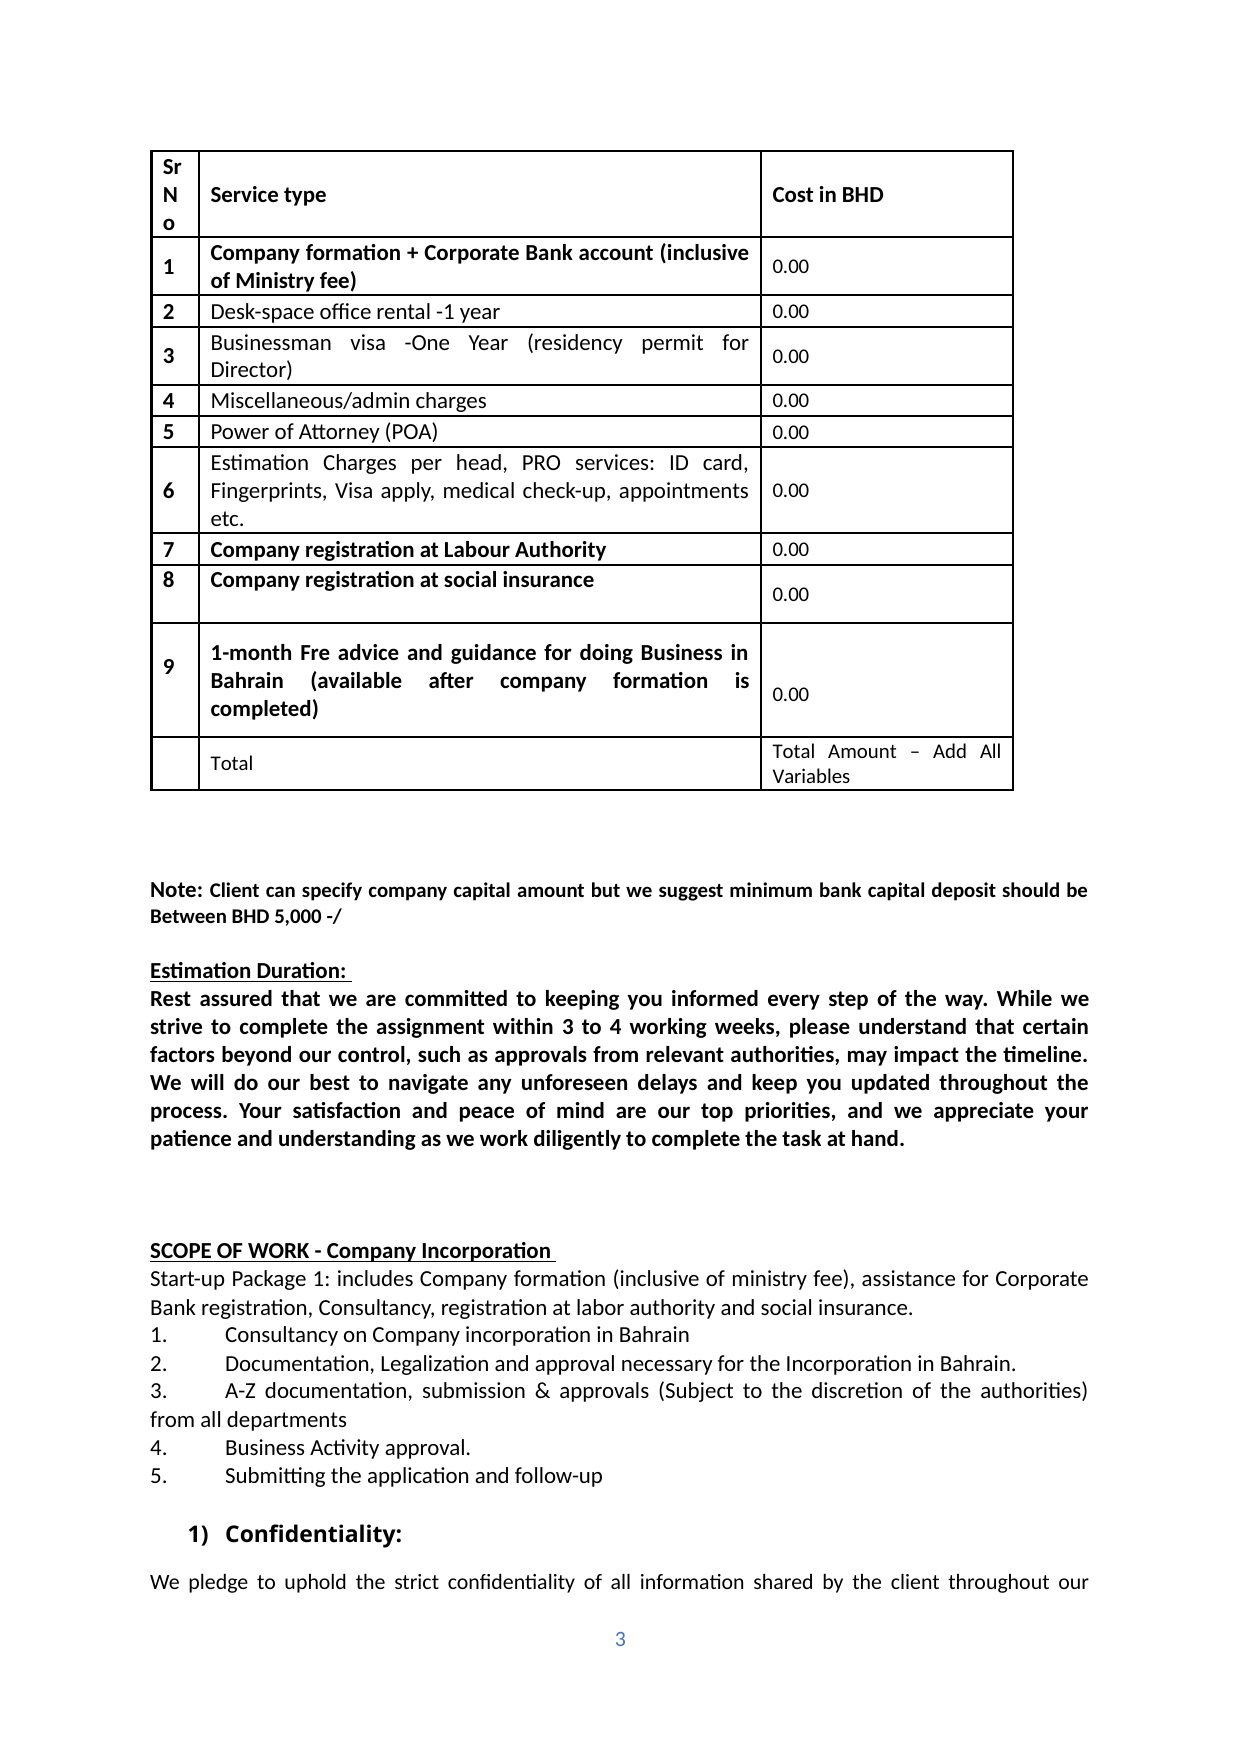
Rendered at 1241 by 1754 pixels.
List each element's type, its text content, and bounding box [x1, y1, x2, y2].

table_cell 5 [153, 417, 198, 446]
table_cell Estimation Charges per head, PRO services: ID card, Fingerprints, Visa apply, medical check-up, appointments etc. [200, 448, 760, 532]
list Documentation, Legalization and approval necessary for the Incorporation in Bahrain. [150, 1349, 1090, 1377]
table_cell Cost in BHD [762, 152, 1012, 236]
list Business Activity approval. [150, 1433, 1090, 1461]
text Note: Client can specify company capital amount but we suggest minimum bank capital deposit should be Between BHD 5,000 -/ [150, 875, 1090, 928]
table_cell 4 [153, 386, 198, 415]
table_cell 0.00 [762, 624, 1012, 736]
table_cell 0.00 [762, 238, 1012, 294]
subtitle Confidentiality: [187, 1518, 1090, 1549]
table_cell 1-month Fre advice and guidance for doing Business in Bahrain (available after company formation is completed) [200, 624, 760, 736]
table_cell 6 [153, 448, 198, 532]
text Rest assured that we are committed to keeping you informed every step of the way. While we strive to complete the assignment within 3 to 4 working weeks, please understand that certain factors beyond our control, such as approvals from relevant authorities, may impact the timeline. We will do our best to navigate any unforeseen delays and keep you updated throughout the process. Your satisfaction and peace of mind are our top priorities, and we appreciate your patience and understanding as we work diligently to complete the task at hand. [150, 984, 1090, 1152]
table_cell Desk-space office rental -1 year [200, 296, 760, 326]
table_cell [153, 738, 198, 789]
text Estimation Duration: [150, 956, 1090, 984]
table_cell 7 [153, 534, 198, 563]
table_cell Company registration at social insurance [200, 566, 760, 622]
table_cell Miscellaneous/admin charges [200, 386, 760, 415]
text Start-up Package 1: includes Company formation (inclusive of ministry fee), assistance for Corporate Bank registration, Consultancy, registration at labor authority and social insurance. [150, 1264, 1090, 1321]
table_cell 1 [153, 238, 198, 294]
table_cell 2 [153, 296, 198, 326]
table_cell Company registration at Labour Authority [200, 534, 760, 563]
table_cell Service type [200, 152, 760, 236]
list Submitting the application and follow-up [150, 1461, 1090, 1489]
table_cell 9 [153, 624, 198, 736]
text SCOPE OF WORK - Company Incorporation [150, 1237, 1090, 1264]
table_cell Company formation + Corporate Bank account (inclusive of Ministry fee) [200, 238, 760, 294]
table_cell 0.00 [762, 417, 1012, 446]
table_cell Power of Attorney (POA) [200, 417, 760, 446]
table_cell Total [200, 738, 760, 789]
table_cell 0.00 [762, 534, 1012, 563]
table_cell 3 [153, 328, 198, 384]
table_cell Businessman visa -One Year (residency permit for Director) [200, 328, 760, 384]
table_cell 0.00 [762, 566, 1012, 622]
table_cell 8 [153, 566, 198, 622]
table_cell Sr No [153, 152, 198, 236]
table_cell 0.00 [762, 386, 1012, 415]
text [150, 1568, 1090, 1595]
table_cell Total Amount – Add All Variables [762, 738, 1012, 789]
table_cell 0.00 [762, 296, 1012, 326]
list A-Z documentation, submission & approvals (Subject to the discretion of the authorities) from all departments [150, 1377, 1090, 1433]
table_cell 0.00 [762, 448, 1012, 532]
list Consultancy on Company incorporation in Bahrain [150, 1321, 1090, 1349]
table_cell 0.00 [762, 328, 1012, 384]
